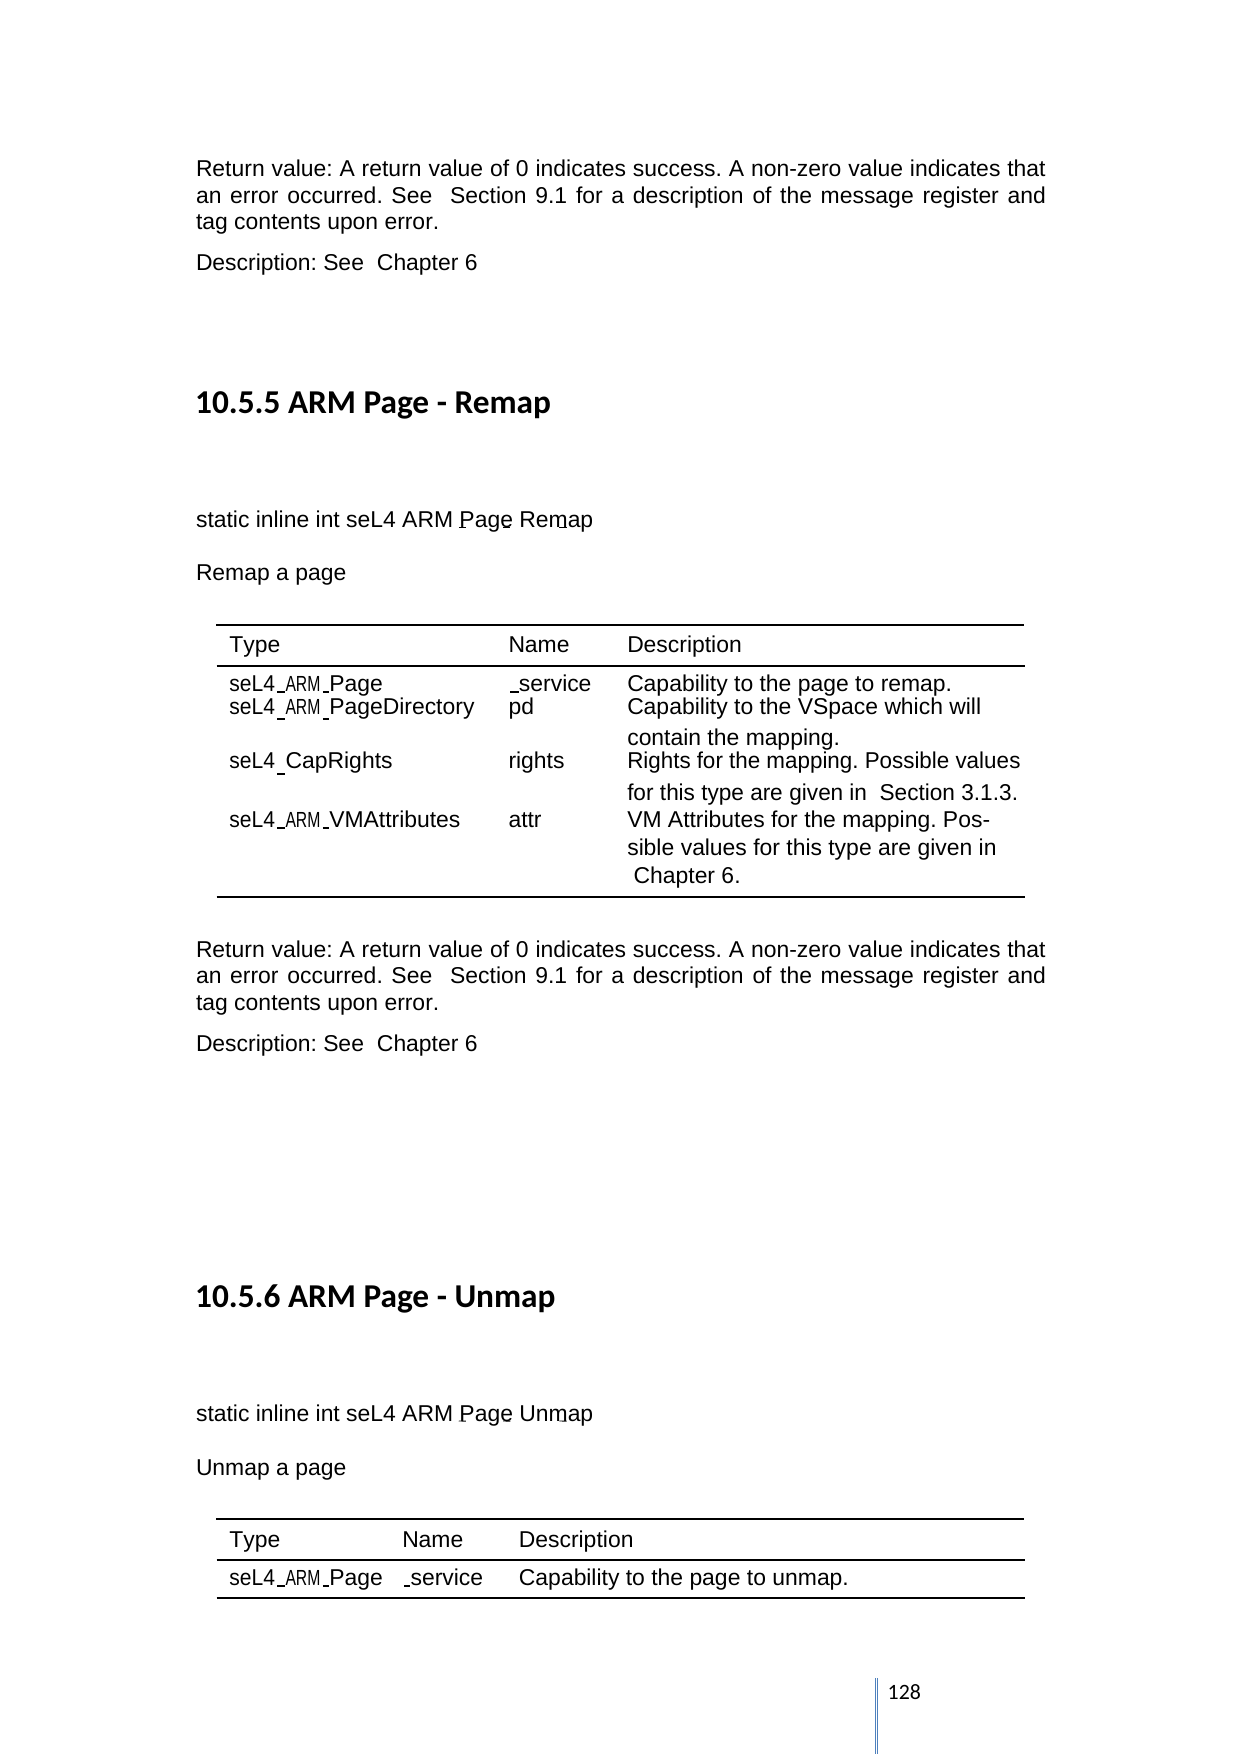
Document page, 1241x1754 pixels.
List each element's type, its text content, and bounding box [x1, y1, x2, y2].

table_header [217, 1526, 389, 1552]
subtitle 10.5.5 ARM Page - Remap [195, 381, 1046, 422]
text Return value: A return value of 0 indicates success. A non-zero value indicates that an error occurred. See Section 9.1 for a description of the message register and tag contents upon error. [196, 155, 1046, 234]
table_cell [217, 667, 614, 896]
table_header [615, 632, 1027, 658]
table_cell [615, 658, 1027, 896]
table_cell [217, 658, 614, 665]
text Description: See Chapter 6 [196, 1029, 1046, 1056]
text Remap a page [196, 560, 1046, 586]
subtitle 10.5.6 ARM Page - Unmap [195, 1275, 1046, 1316]
text Return value: A return value of 0 indicates success. A non-zero value indicates that an error occurred. See Section 9.1 for a description of the message register and tag contents upon error. [196, 936, 1046, 1015]
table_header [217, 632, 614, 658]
text static inline int seL4 ARM Page Remap [196, 507, 1046, 533]
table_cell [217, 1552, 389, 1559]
text static inline int seL4 ARM Page Unmap [196, 1400, 1046, 1427]
text Description: See Chapter 6 [196, 249, 1046, 275]
text Unmap a page [196, 1454, 1046, 1480]
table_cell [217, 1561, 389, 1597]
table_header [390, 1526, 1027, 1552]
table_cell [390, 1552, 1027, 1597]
